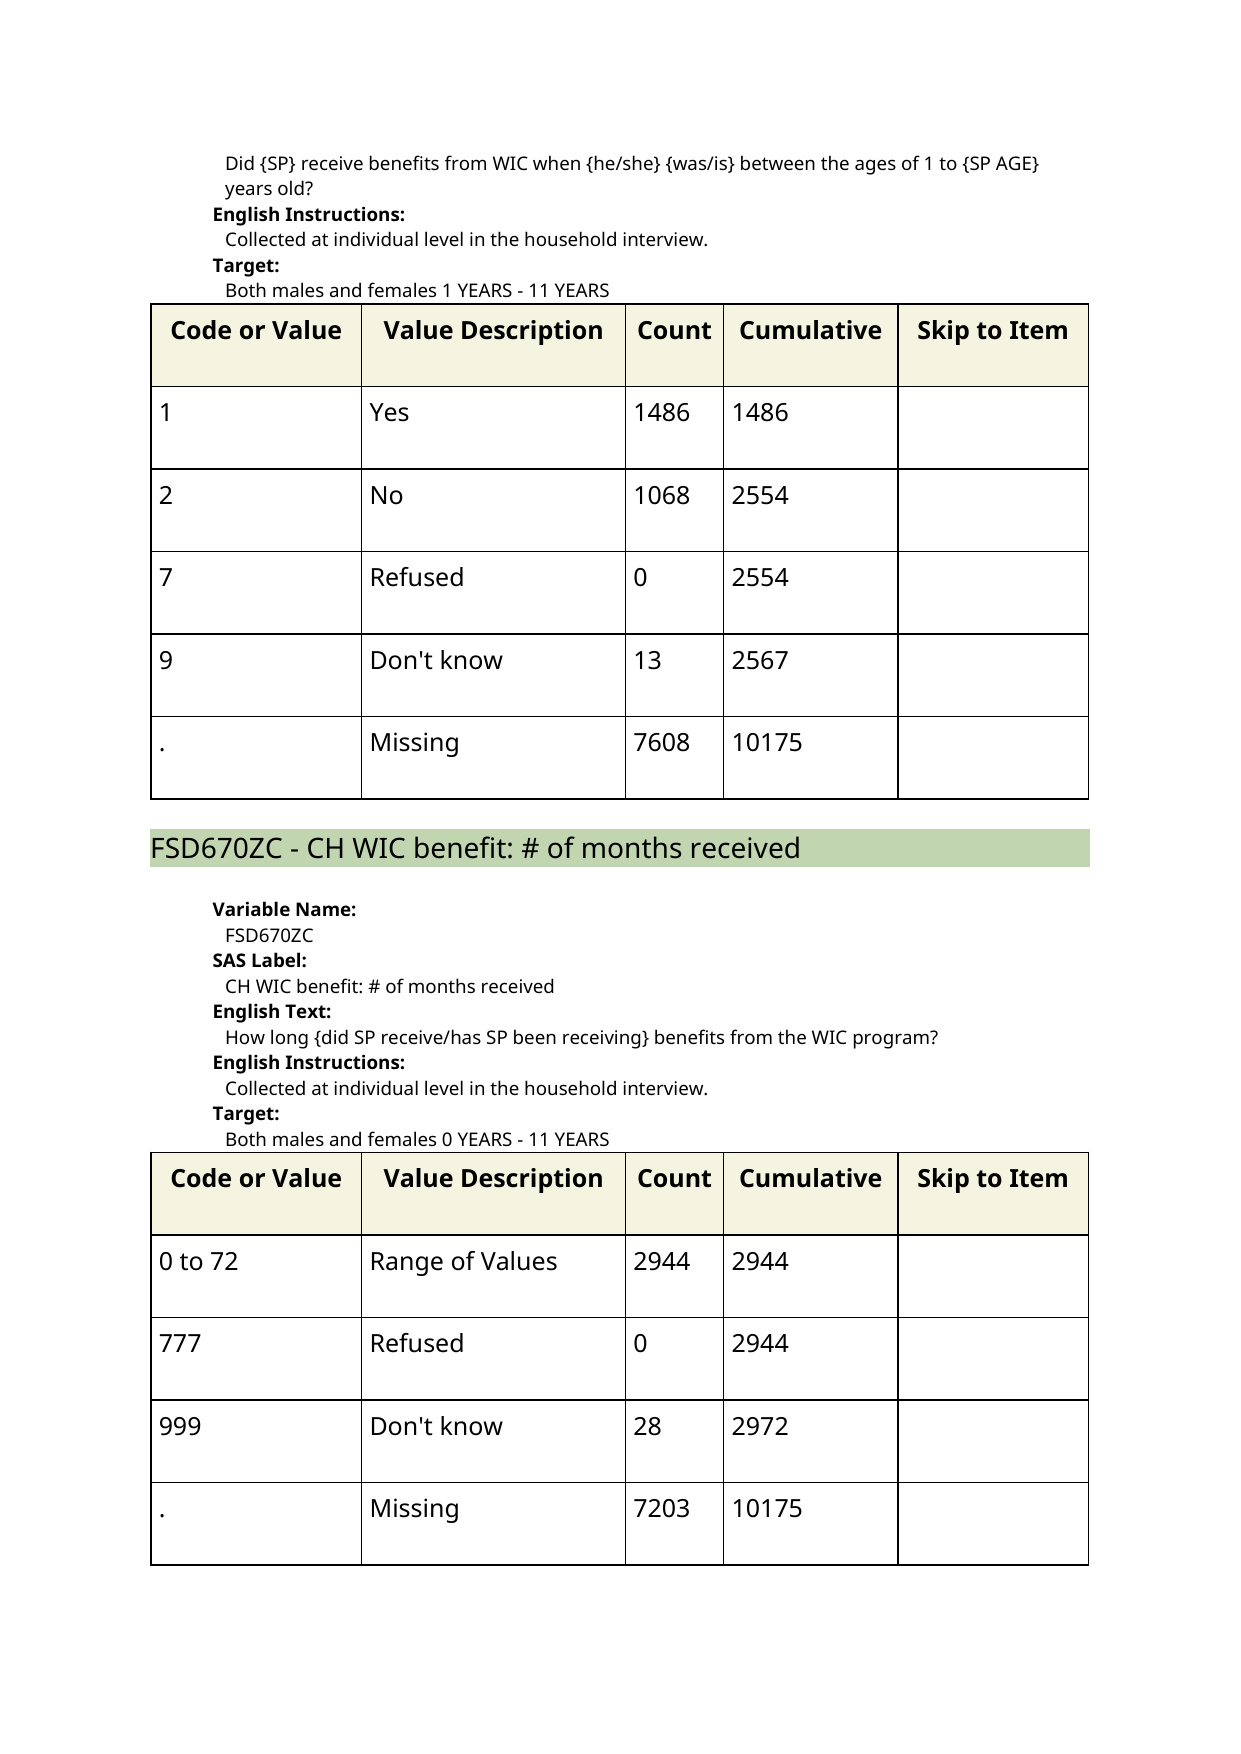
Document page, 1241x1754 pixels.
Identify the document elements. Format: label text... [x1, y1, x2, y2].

table_cell 7608 [626, 717, 723, 798]
text English Instructions: [212, 201, 1090, 227]
text English Instructions: [212, 1049, 1090, 1075]
table_cell 9 [152, 635, 361, 716]
text Both males and females 1 YEARS - 11 YEARS [225, 278, 1090, 303]
text English Text: [212, 998, 1090, 1024]
table_cell 10175 [724, 1483, 897, 1564]
table_cell 0 to 72 [152, 1236, 361, 1317]
table_cell Missing [362, 1483, 625, 1564]
table_cell Don't know [362, 1401, 625, 1482]
table_header Count [626, 305, 723, 386]
table_cell 7203 [626, 1483, 723, 1564]
table_cell 1486 [626, 387, 723, 468]
table_cell 1068 [626, 470, 723, 551]
table_cell 0 [626, 552, 723, 633]
table_header Count [626, 1153, 723, 1234]
table_header Value Description [362, 1153, 625, 1234]
table_cell 7 [152, 552, 361, 633]
table_cell 999 [152, 1401, 361, 1482]
table_header Cumulative [724, 305, 897, 386]
text Collected at individual level in the household interview. [225, 227, 1090, 252]
table_cell [899, 1236, 1088, 1317]
table_cell 1486 [724, 387, 897, 468]
table_cell Yes [362, 387, 625, 468]
table_cell [899, 1401, 1088, 1482]
table_cell Missing [362, 717, 625, 798]
table_header Code or Value [152, 305, 361, 386]
text CH WIC benefit: # of months received [225, 973, 1090, 998]
table_cell 2944 [626, 1236, 723, 1317]
table_cell 2972 [724, 1401, 897, 1482]
table_cell . [152, 1483, 361, 1564]
table_cell 2567 [724, 635, 897, 716]
table_cell No [362, 470, 625, 551]
text SAS Label: [212, 947, 1090, 973]
text Target: [212, 252, 1090, 278]
table_cell 28 [626, 1401, 723, 1482]
table_header Cumulative [724, 1153, 897, 1234]
text Variable Name: [212, 896, 1090, 922]
table_cell 0 [626, 1318, 723, 1399]
text Collected at individual level in the household interview. [225, 1075, 1090, 1101]
text Target: [212, 1101, 1090, 1126]
table_cell [899, 552, 1088, 633]
table_cell . [152, 717, 361, 798]
table_cell 1 [152, 387, 361, 468]
table_header Skip to Item [899, 1153, 1088, 1234]
table_cell 10175 [724, 717, 897, 798]
table_cell 2944 [724, 1318, 897, 1399]
table_cell [899, 1318, 1088, 1399]
table_cell Refused [362, 552, 625, 633]
table_cell 2944 [724, 1236, 897, 1317]
table_cell [899, 1483, 1088, 1564]
table_header Skip to Item [899, 305, 1088, 386]
table_cell [899, 470, 1088, 551]
text FSD670ZC - CH WIC benefit: # of months received [150, 829, 1090, 867]
text Did {SP} receive benefits from WIC when {he/she} {was/is} between the ages of 1 to {SP AGE} years old? [225, 150, 1090, 201]
table_header Code or Value [152, 1153, 361, 1234]
table_header Value Description [362, 305, 625, 386]
table_cell 777 [152, 1318, 361, 1399]
table_cell Range of Values [362, 1236, 625, 1317]
table_cell 2554 [724, 552, 897, 633]
table_cell Don't know [362, 635, 625, 716]
table_cell [899, 717, 1088, 798]
table_cell 2 [152, 470, 361, 551]
table_cell [899, 635, 1088, 716]
table_cell 13 [626, 635, 723, 716]
table_cell 2554 [724, 470, 897, 551]
table_cell Refused [362, 1318, 625, 1399]
text FSD670ZC [225, 922, 1090, 947]
text How long {did SP receive/has SP been receiving} benefits from the WIC program? [225, 1024, 1090, 1049]
text Both males and females 0 YEARS - 11 YEARS [225, 1126, 1090, 1152]
table_cell [899, 387, 1088, 468]
